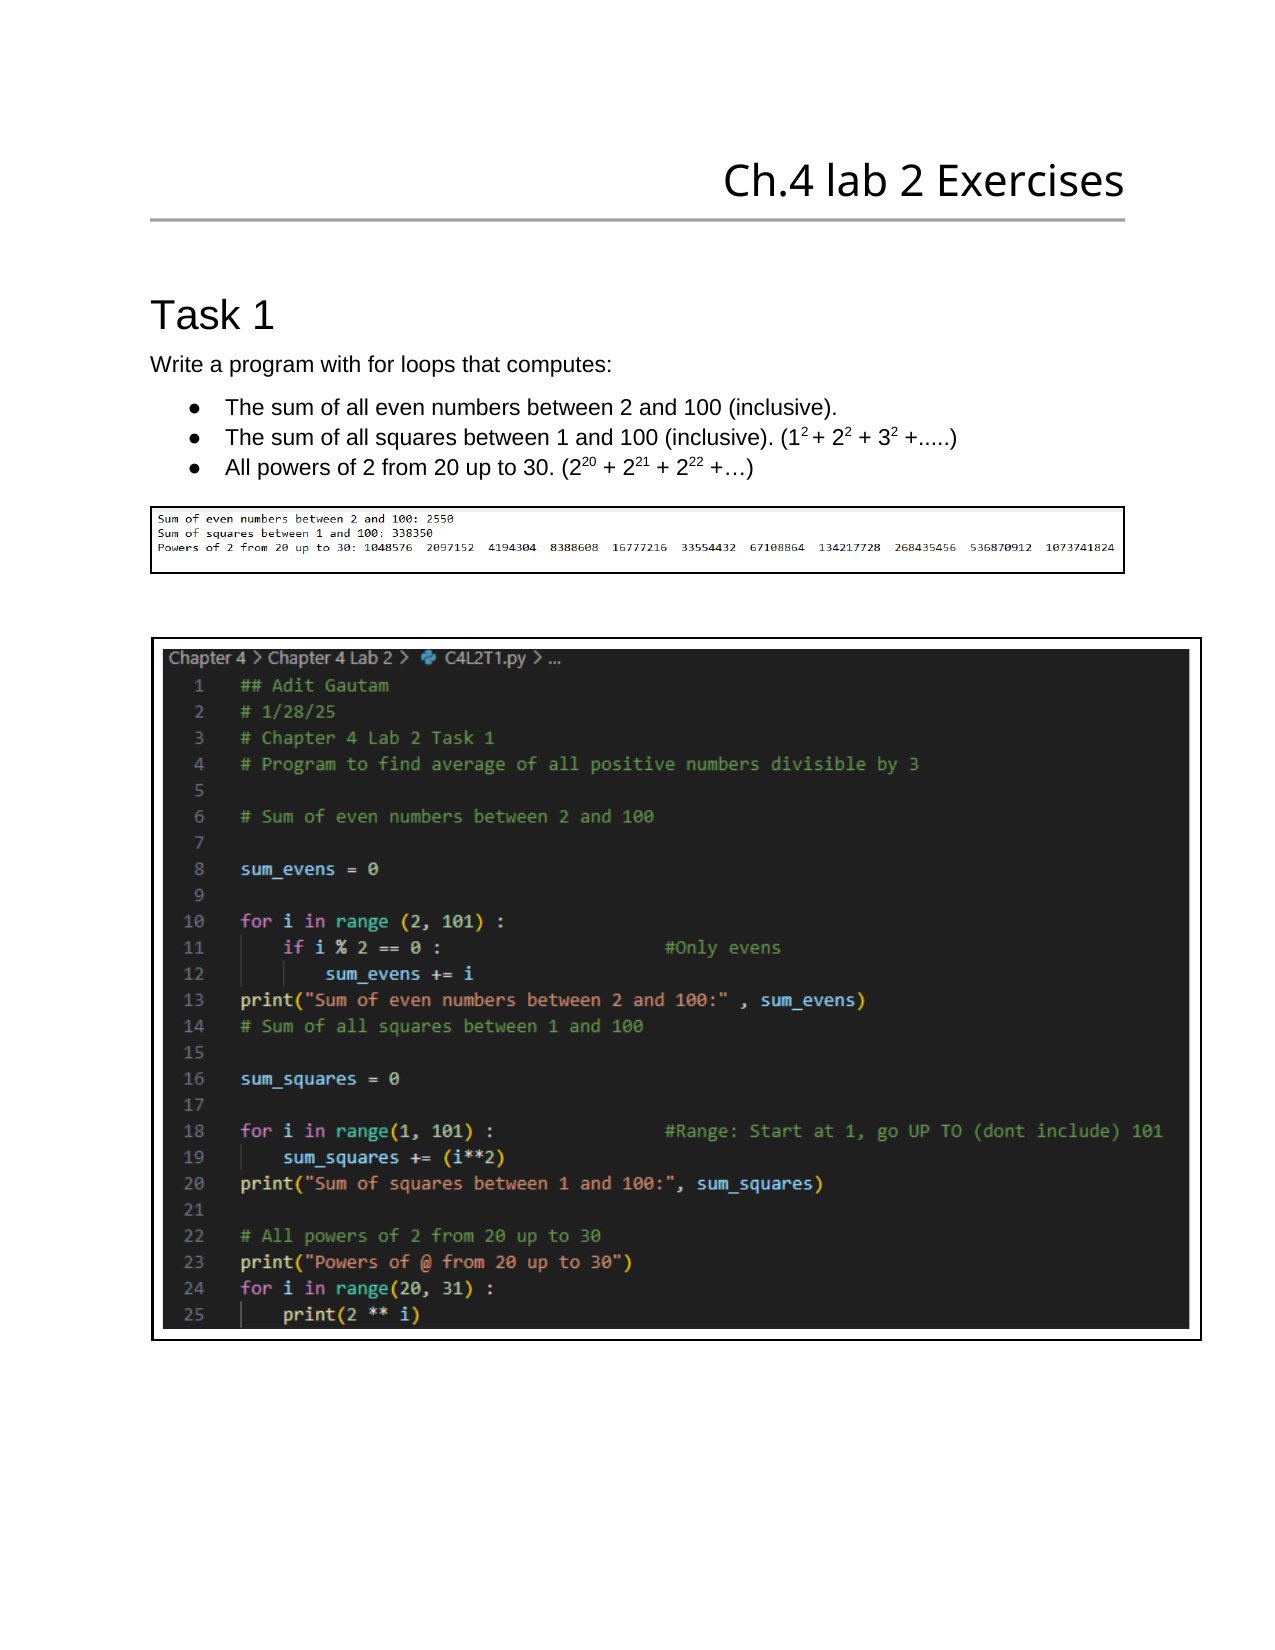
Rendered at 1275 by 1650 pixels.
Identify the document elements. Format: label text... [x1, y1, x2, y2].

list The sum of all even numbers between 2 and 100 (inclusive). [187, 394, 1125, 420]
picture [162, 649, 1190, 1329]
text Write a program with for loops that computes: [150, 351, 1125, 377]
picture [152, 508, 1123, 572]
list The sum of all squares between 1 and 100 (inclusive). (12 + 22 + 32 +.....) [187, 424, 1125, 450]
text Ch.4 lab 2 Exercises [150, 150, 1125, 209]
list All powers of 2 from 20 up to 30. (220 + 221 + 222 +…) [187, 454, 1125, 481]
table_header [154, 639, 1200, 1339]
